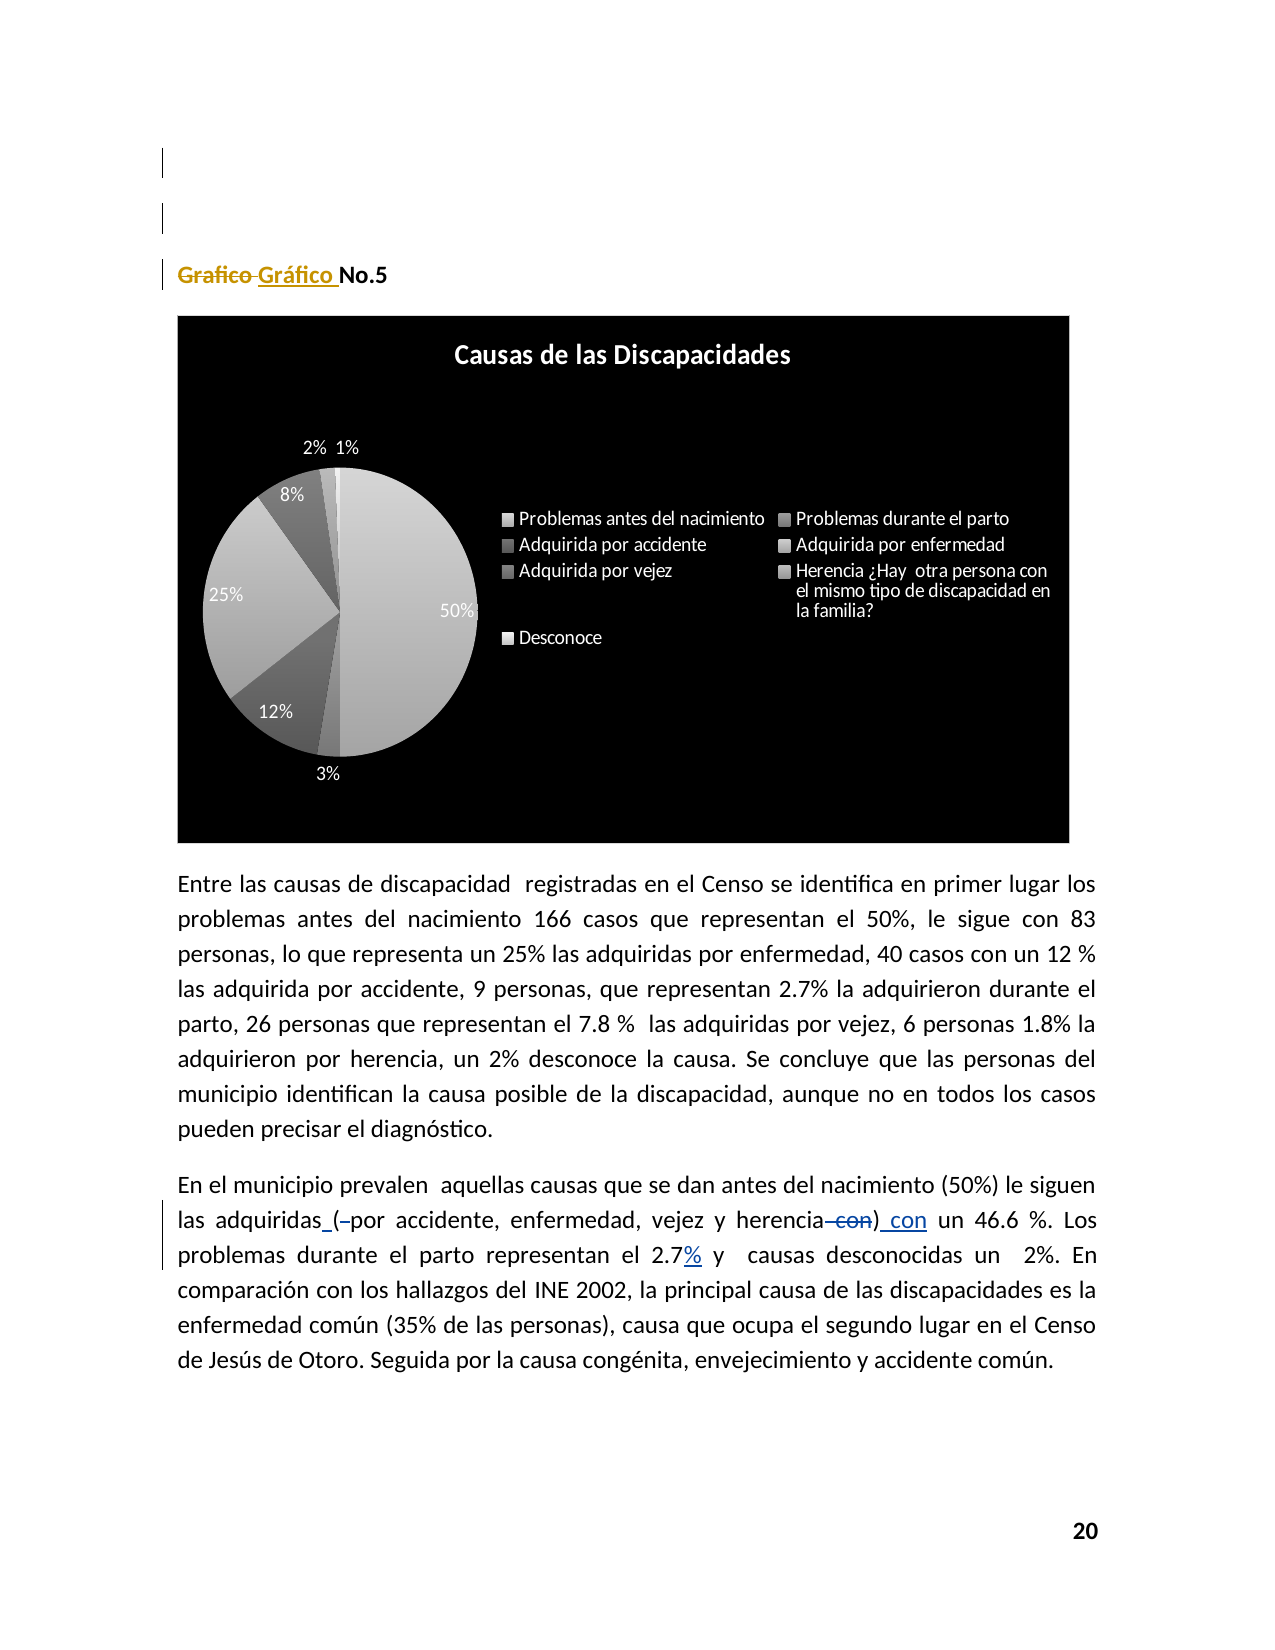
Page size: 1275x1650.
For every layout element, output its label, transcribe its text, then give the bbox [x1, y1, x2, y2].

text No.5 [177, 259, 1098, 290]
text Entre las causas de discapacidad registradas en el Censo se identifica en primer lugar los problemas antes del nacimiento 166 casos que representan el 50%, le sigue con 83 personas, lo que representa un 25% las adquiridas por enfermedad, 40 casos con un 12 % las adquirida por accidente, 9 personas, que representan 2.7% la adquirieron durante el parto, 26 personas que representan el 7.8 % las adquiridas por vejez, 6 personas 1.8% la adquirieron por herencia, un 2% desconoce la causa. Se concluye que las personas del municipio identifican la causa posible de la discapacidad, aunque no en todos los casos pueden precisar el diagnóstico. [177, 868, 1098, 1144]
text En el municipio prevalen aquellas causas que se dan antes del nacimiento (50%) le siguen las adquiridas(por accidente, enfermedad, vejez y herencia) un 46.6 %. Los problemas durante el parto representan el 2.7 y causas desconocidas un 2%. En comparación con los hallazgos del INE 2002, la principal causa de las discapacidades es la enfermedad común (35% de las personas), causa que ocupa el segundo lugar en el Censo de Jesús de Otoro. Seguida por la causa congénita, envejecimiento y accidente común. [177, 1169, 1098, 1375]
